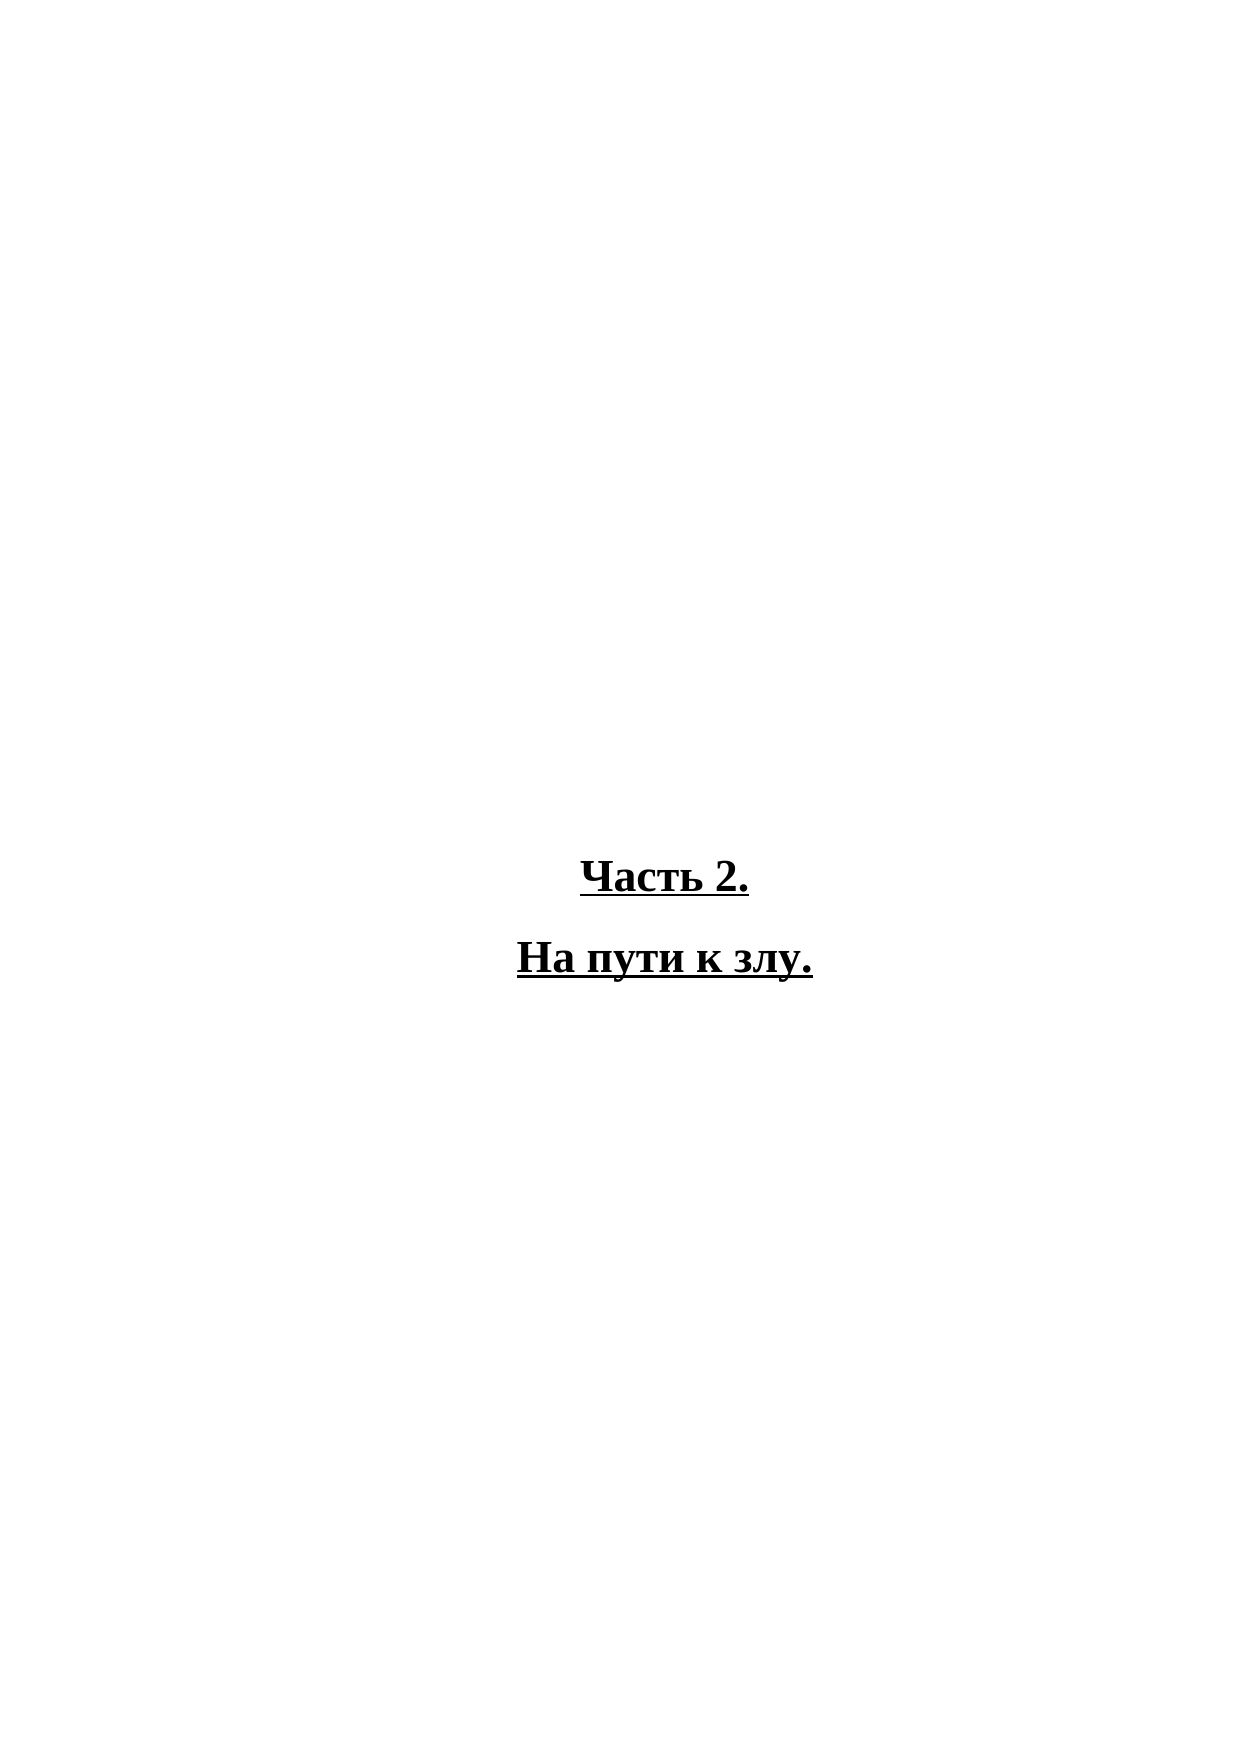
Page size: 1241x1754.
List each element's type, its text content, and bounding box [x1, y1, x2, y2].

text На пути к злу. [177, 930, 1152, 982]
text Часть 2. [177, 848, 1152, 901]
